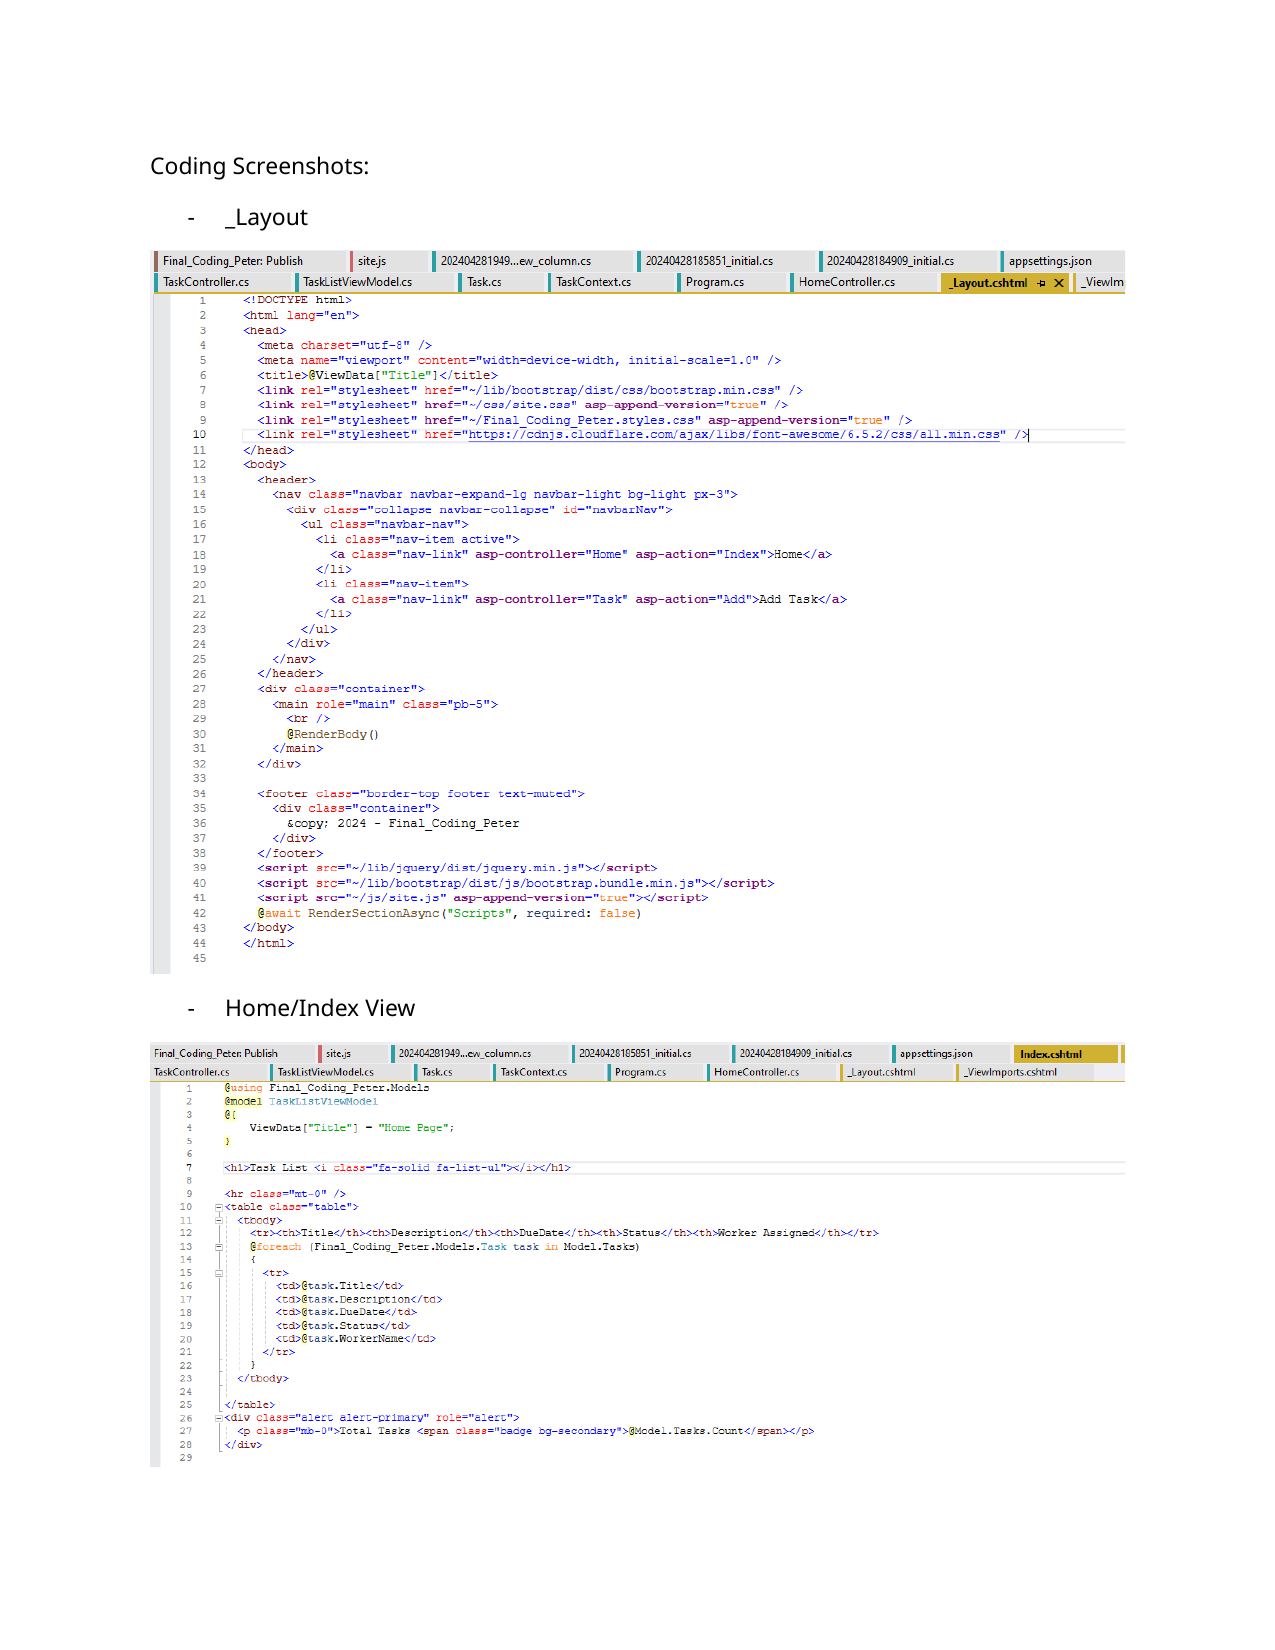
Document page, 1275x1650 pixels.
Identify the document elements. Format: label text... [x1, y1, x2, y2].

list Home/Index View [187, 992, 1125, 1023]
text Coding Screenshots: [150, 150, 1125, 181]
list _Layout [187, 200, 1125, 232]
